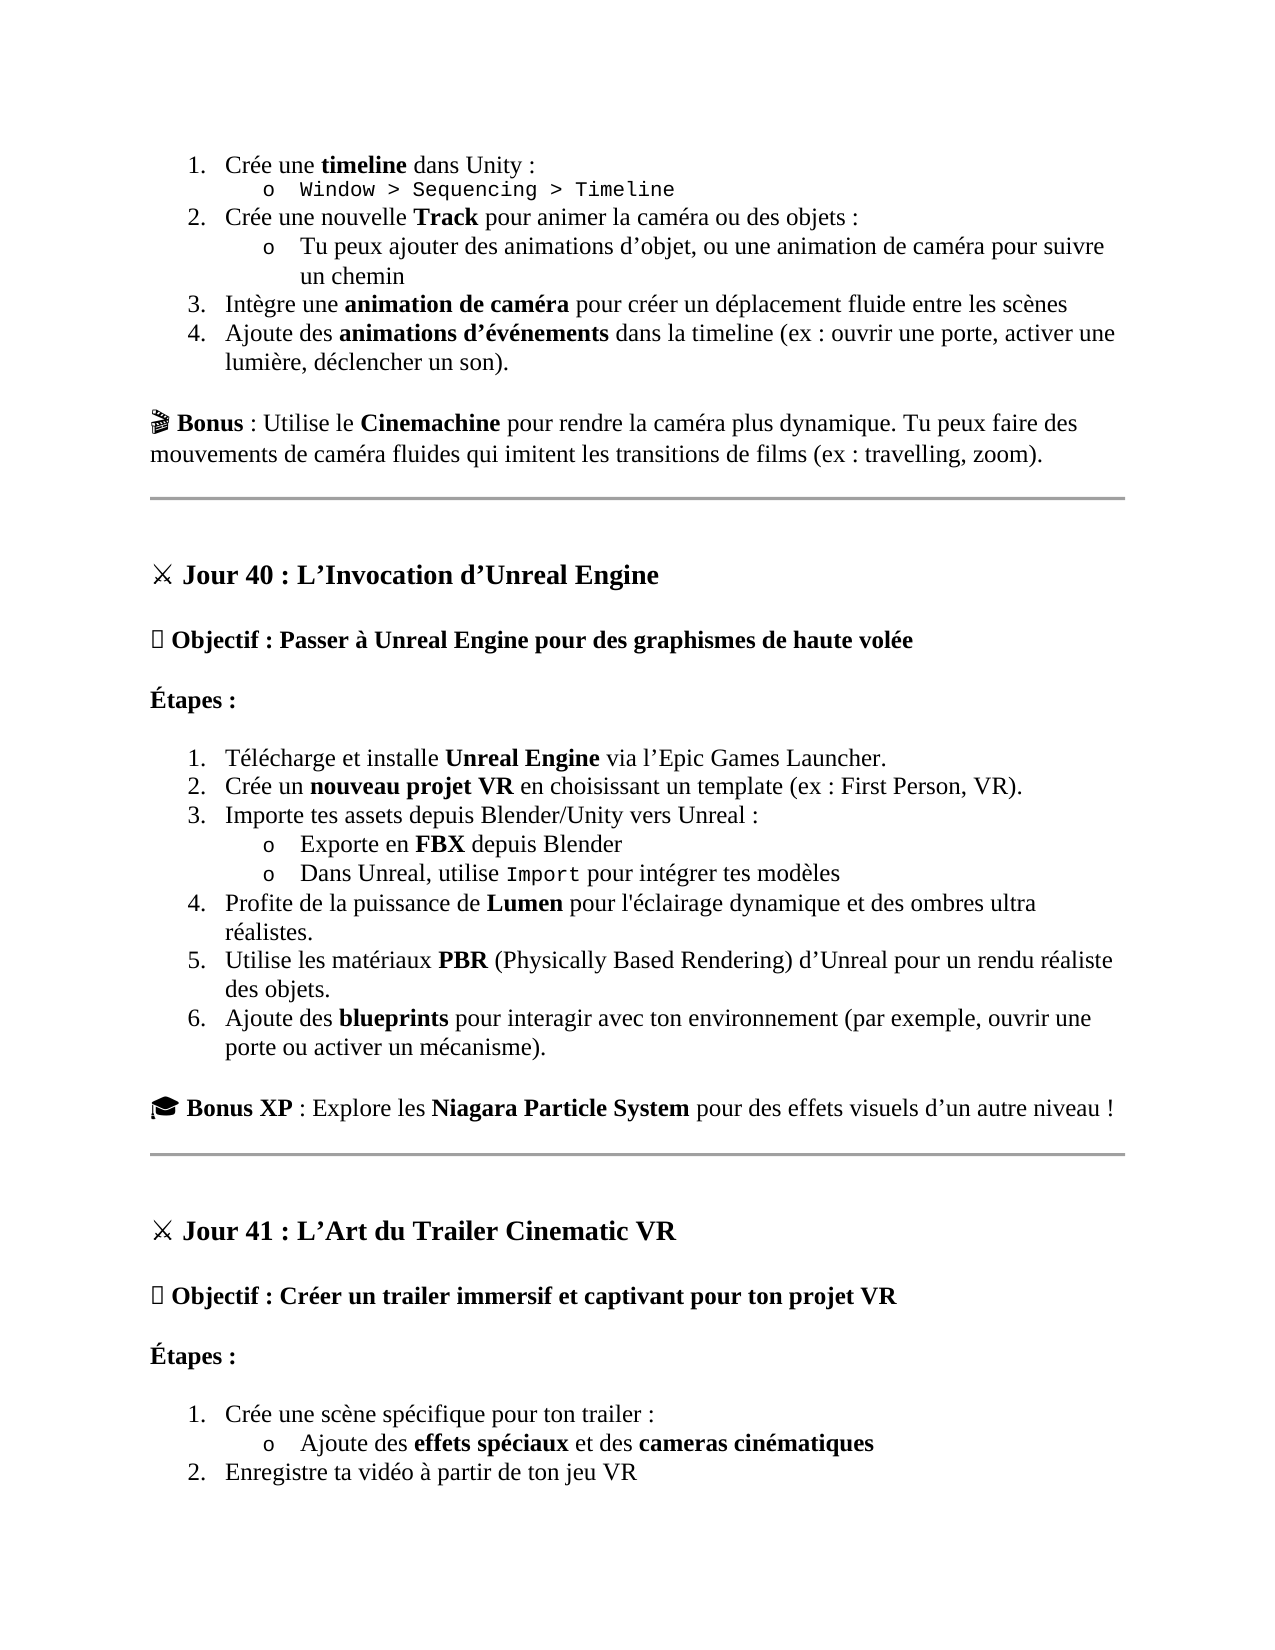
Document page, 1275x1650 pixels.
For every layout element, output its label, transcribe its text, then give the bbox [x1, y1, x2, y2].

text Étapes : [150, 685, 1125, 713]
list Télécharge et installe Unreal Engine via l’Epic Games Launcher. [187, 743, 1125, 771]
text 🎯 Objectif : Passer à Unreal Engine pour des graphismes de haute volée [150, 622, 1125, 656]
text ⚔️ Jour 41 : L’Art du Trailer Cinematic VR [150, 1210, 1125, 1248]
list Window > Sequencing > Timeline [262, 179, 1125, 202]
list Crée une scène spécifique pour ton trailer : [187, 1399, 1125, 1428]
list Ajoute des effets spéciaux et des cameras cinématiques [262, 1428, 1125, 1457]
list Crée une timeline dans Unity : [187, 150, 1125, 179]
text 🎬 Bonus : Utilise le Cinemachine pour rendre la caméra plus dynamique. Tu peux faire des mouvements de caméra fluides qui imitent les transitions de films (ex : travelling, zoom). [150, 405, 1125, 468]
list Dans Unreal, utilise Import pour intégrer tes modèles [262, 858, 1125, 888]
list Importe tes assets depuis Blender/Unity vers Unreal : [187, 800, 1125, 829]
list Profite de la puissance de Lumen pour l'éclairage dynamique et des ombres ultra réalistes. [187, 888, 1125, 946]
list Utilise les matériaux PBR (Physically Based Rendering) d’Unreal pour un rendu réaliste des objets. [187, 946, 1125, 1003]
text Étapes : [150, 1341, 1125, 1370]
list Intègre une animation de caméra pour créer un déplacement fluide entre les scènes [187, 289, 1125, 318]
list Ajoute des blueprints pour interagir avec ton environnement (par exemple, ouvrir une porte ou activer un mécanisme). [187, 1003, 1125, 1061]
list Exporte en FBX depuis Blender [262, 829, 1125, 858]
text 🎓 Bonus XP : Explore les Niagara Particle System pour des effets visuels d’un autre niveau ! [150, 1090, 1125, 1124]
list Enregistre ta vidéo à partir de ton jeu VR [187, 1457, 1125, 1486]
list Tu peux ajouter des animations d’objet, ou une animation de caméra pour suivre un chemin [262, 231, 1125, 289]
text 🎯 Objectif : Créer un trailer immersif et captivant pour ton projet VR [150, 1278, 1125, 1312]
list Ajoute des animations d’événements dans la timeline (ex : ouvrir une porte, activer une lumière, déclencher un son). [187, 318, 1125, 376]
text ⚔️ Jour 40 : L’Invocation d’Unreal Engine [150, 554, 1125, 592]
list Crée une nouvelle Track pour animer la caméra ou des objets : [187, 202, 1125, 231]
list Crée un nouveau projet VR en choisissant un template (ex : First Person, VR). [187, 771, 1125, 800]
